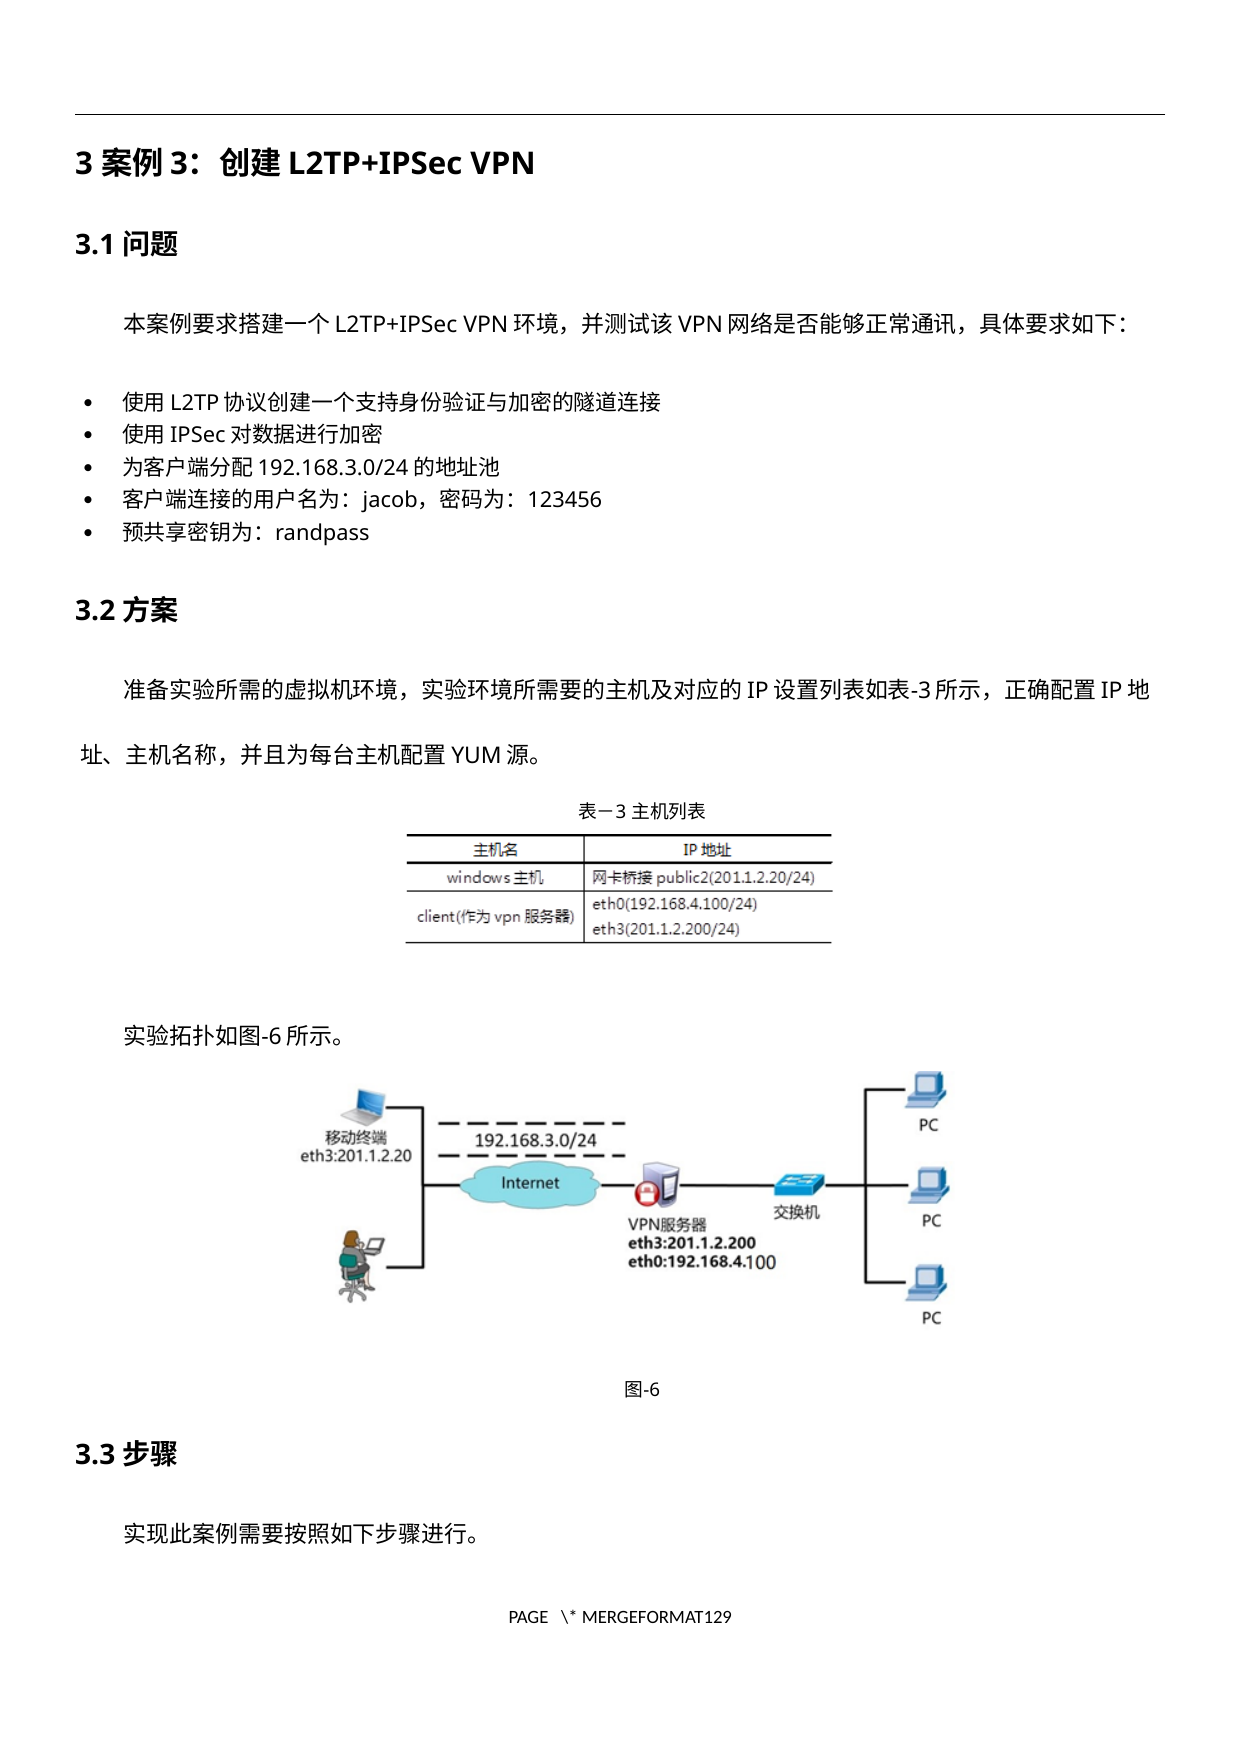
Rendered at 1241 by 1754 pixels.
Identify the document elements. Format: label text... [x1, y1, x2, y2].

text 本案例要求搭建一个L2TP+IPSec VPN环境，并测试该VPN网络是否能够正常通讯，具体要求如下： [80, 290, 1161, 355]
subtitle 3.1 问题 [75, 209, 1165, 274]
text 图-6 [83, 1372, 1157, 1404]
text 实验拓扑如图-6所示。 [80, 1002, 1161, 1067]
text 准备实验所需的虚拟机环境，实验环境所需要的主机及对应的IP设置列表如表-3所示，正确配置IP地址、主机名称，并且为每台主机配置YUM源。 [80, 656, 1161, 786]
subtitle 3 案例3：创建L2TP+IPSec VPN [75, 129, 1165, 194]
picture [284, 1071, 956, 1337]
list 客户端连接的用户名为：jacob，密码为：123456 [84, 482, 1165, 514]
text 表－3 主机列表 [83, 794, 1157, 827]
list 预共享密钥为：randpass [84, 514, 1165, 547]
list 为客户端分配192.168.3.0/24的地址池 [84, 449, 1165, 482]
text 实现此案例需要按照如下步骤进行。 [80, 1501, 1161, 1566]
subtitle 3.2 方案 [75, 576, 1165, 641]
list 使用L2TP协议创建一个支持身份验证与加密的隧道连接 [84, 384, 1165, 417]
picture [263, 834, 978, 966]
list 使用IPSec对数据进行加密 [84, 417, 1165, 449]
subtitle 3.3 步骤 [75, 1420, 1165, 1485]
